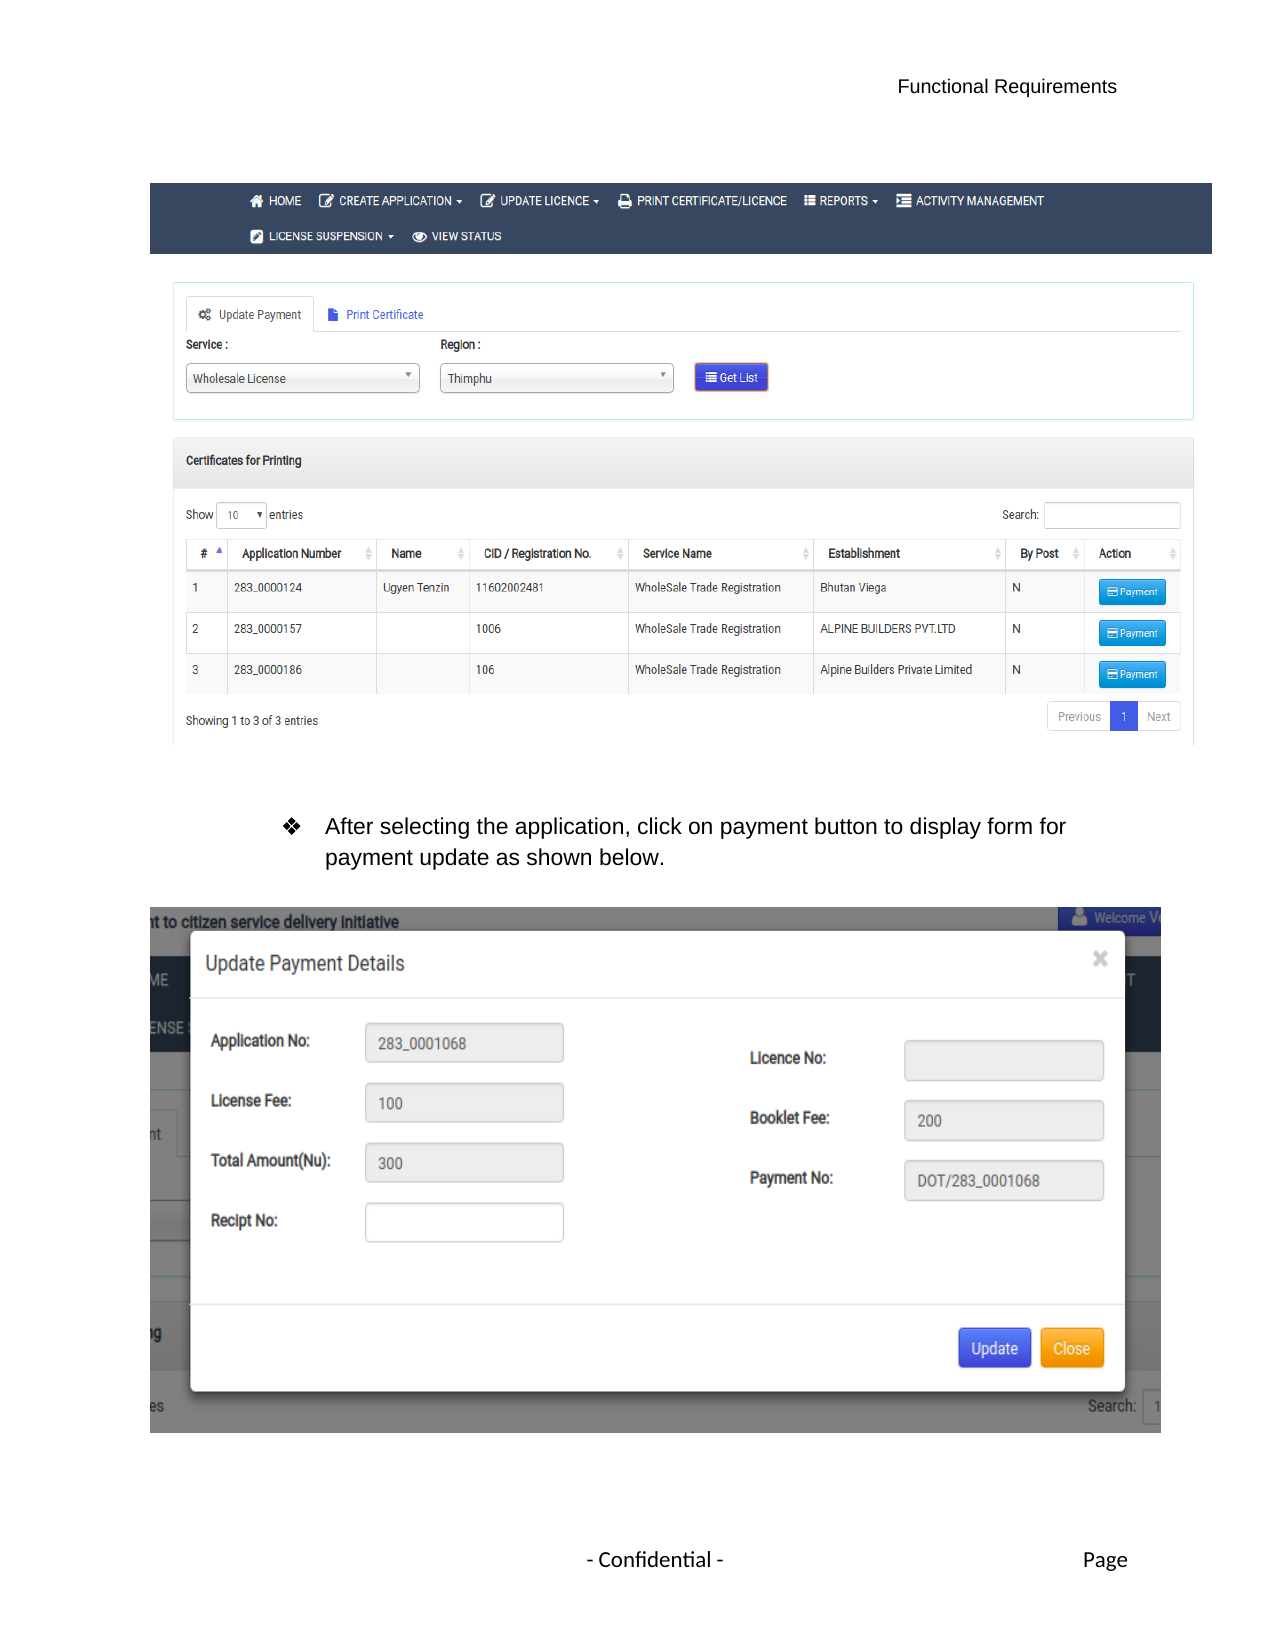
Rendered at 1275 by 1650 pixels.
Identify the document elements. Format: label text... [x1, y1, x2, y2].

list After selecting the application, click on payment button to display form for payment update as shown below. [281, 813, 1125, 871]
picture [150, 181, 1212, 745]
picture [150, 907, 1161, 1433]
